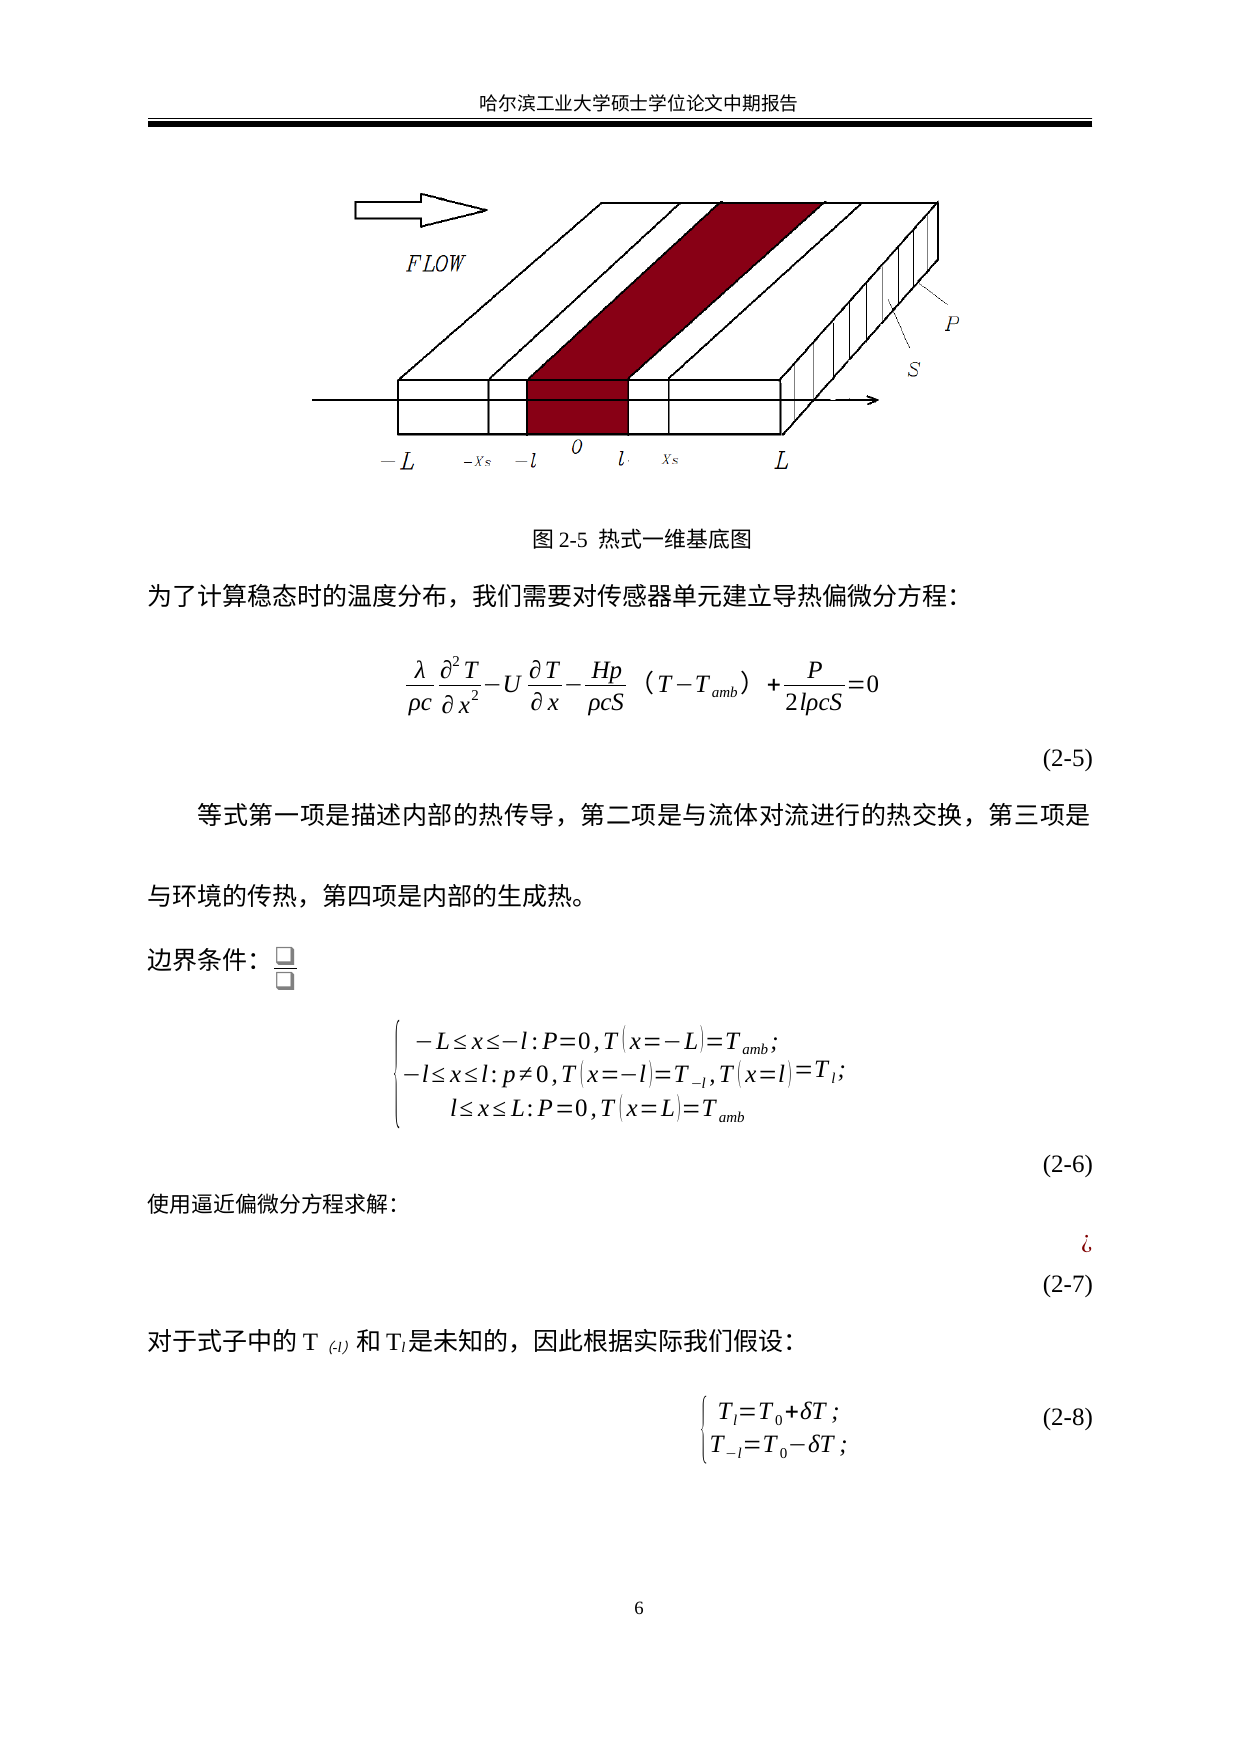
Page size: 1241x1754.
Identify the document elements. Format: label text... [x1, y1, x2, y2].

picture [299, 157, 985, 502]
text 图2-5 热式一维基底图 [148, 522, 1092, 554]
text (2-5) [148, 741, 1092, 774]
text 对于式子中的T（-l）和Tl是未知的，因此根据实际我们假设： [148, 1307, 1092, 1372]
text (2-7) [148, 1267, 1092, 1300]
text (2-6) [148, 1147, 1092, 1180]
text (2-8) [148, 1381, 1092, 1478]
text 等式第一项是描述内部的热传导，第二项是与流体对流进行的热交换，第三项是与环境的传热，第四项是内部的生成热。 [148, 781, 1092, 927]
text 边界条件： 出我不微流量传感器兼容性好，精确度高，已经成为微流量传感器的研 [148, 936, 1092, 1001]
text 使用逼近偏微分方程求解： [148, 1187, 1092, 1219]
text 为了计算稳态时的温度分布，我们需要对传感器单元建立导热偏微分方程： [148, 562, 1092, 627]
